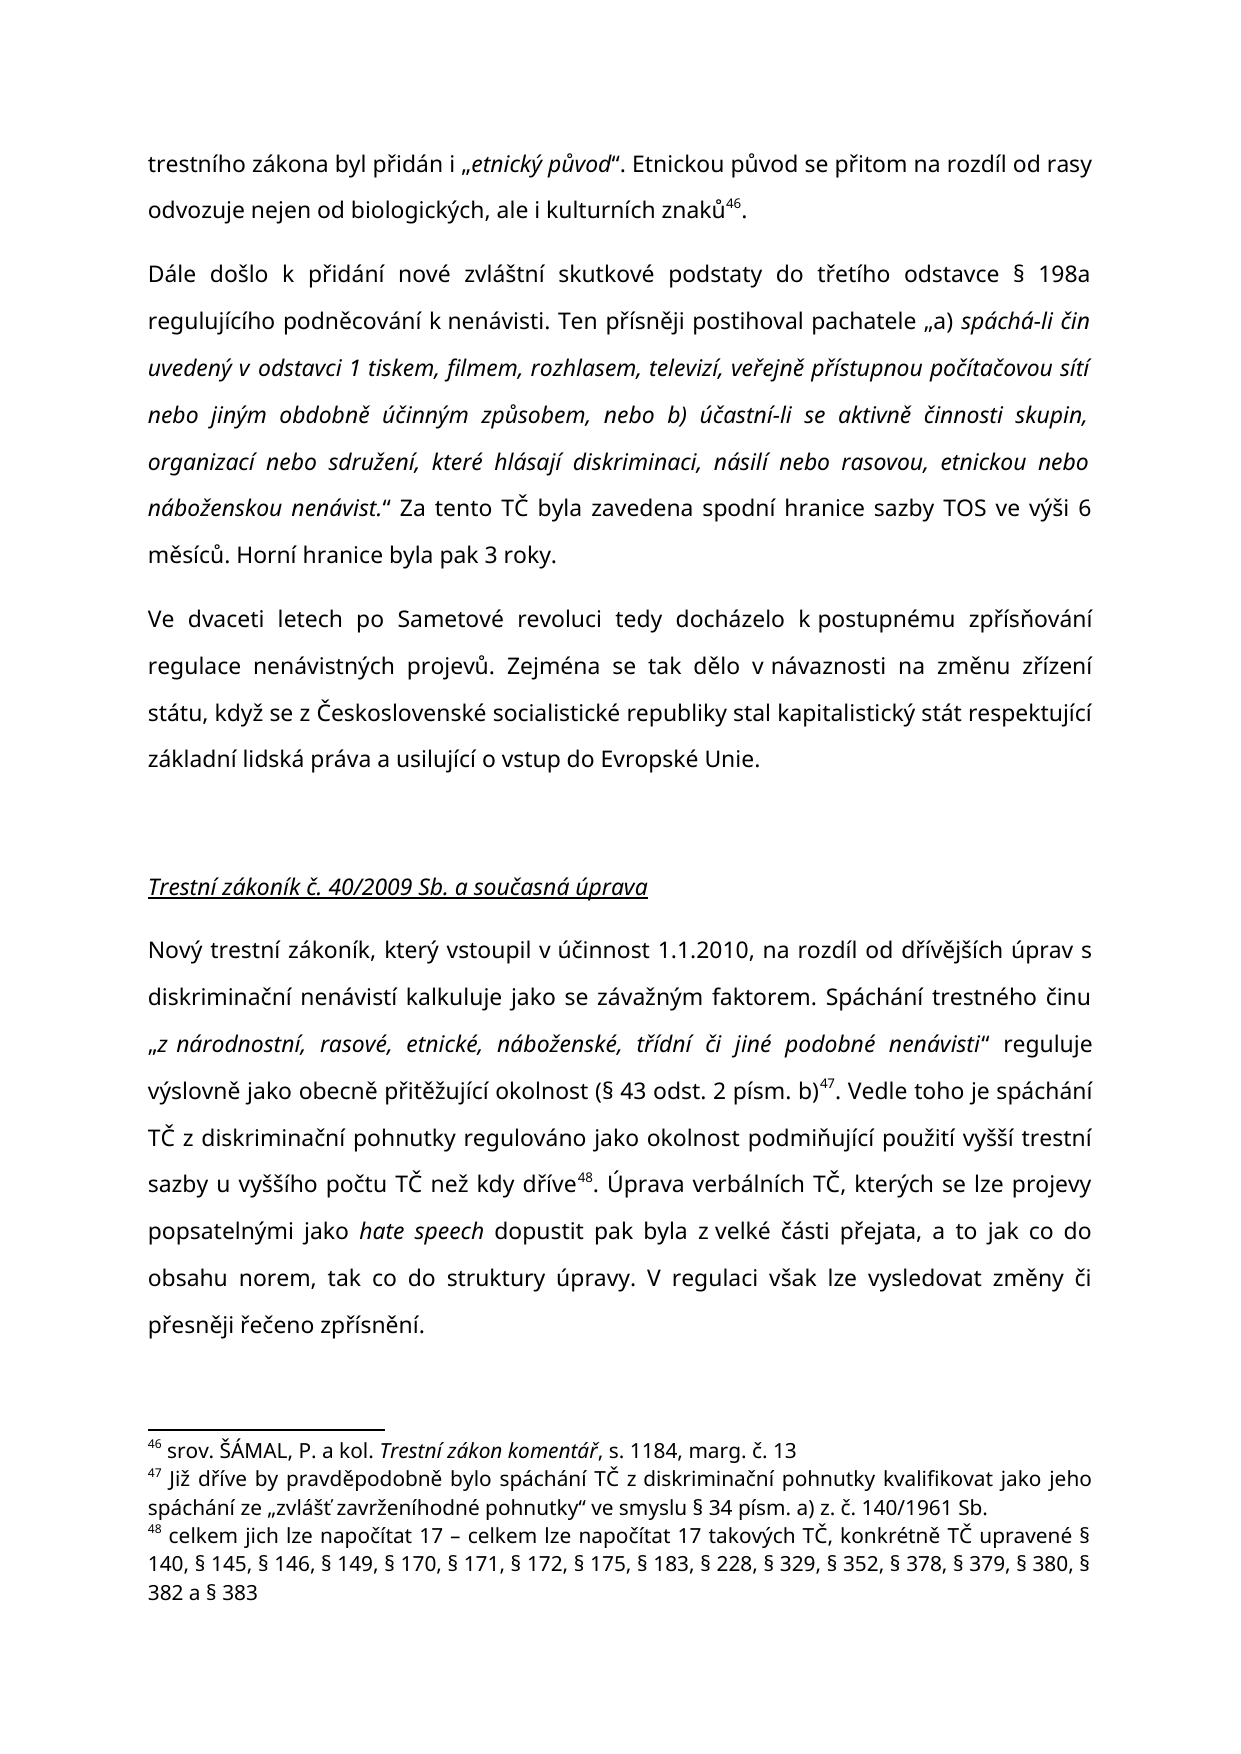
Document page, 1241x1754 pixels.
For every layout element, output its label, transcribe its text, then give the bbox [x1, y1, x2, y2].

text Trestní zákoník č. 40/2009 Sb. a současná úprava [148, 871, 1093, 902]
text Dále došlo k přidání nové zvláštní skutkové podstaty do třetího odstavce § 198a regulujícího podněcování k nenávisti. Ten přísněji postihoval pachatele „a) spáchá-li čin uvedený v odstavci 1 tiskem, filmem, rozhlasem, televizí, veřejně přístupnou počítačovou sítí nebo jiným obdobně účinným způsobem, nebo b) účastní-li se aktivně činnosti skupin, organizací nebo sdružení, které hlásají diskriminaci, násilí nebo rasovou, etnickou nebo náboženskou nenávist.“ Za tento TČ byla zavedena spodní hranice sazby TOS ve výši 6 měsíců. Horní hranice byla pak 3 roky. [148, 258, 1093, 571]
text Nový trestní zákoník, který vstoupil v účinnost 1.1.2010, na rozdíl od dřívějších úprav s diskriminační nenávistí kalkuluje jako se závažným faktorem. Spáchání trestného činu „z národnostní, rasové, etnické, náboženské, třídní či jiné podobné nenávisti“ reguluje výslovně jako obecně přitěžující okolnost (§ 43 odst. 2 písm. b). Vedle toho je spáchání TČ z diskriminační pohnutky regulováno jako okolnost podmiňující použití vyšší trestní sazby u vyššího počtu TČ než kdy dříve. Úprava verbálních TČ, kterých se lze projevy popsatelnými jako hate speech dopustit pak byla z velké části přejata, a to jak co do obsahu norem, tak co do struktury úpravy. V regulaci však lze vysledovat změny či přesněji řečeno zpřísnění. [148, 934, 1093, 1340]
text Ve dvaceti letech po Sametové revoluci tedy docházelo k postupnému zpřísňování regulace nenávistných projevů. Zejména se tak dělo v návaznosti na změnu zřízení státu, když se z Československé socialistické republiky stal kapitalistický stát respektující základní lidská práva a usilující o vstup do Evropské Unie. [148, 603, 1093, 775]
